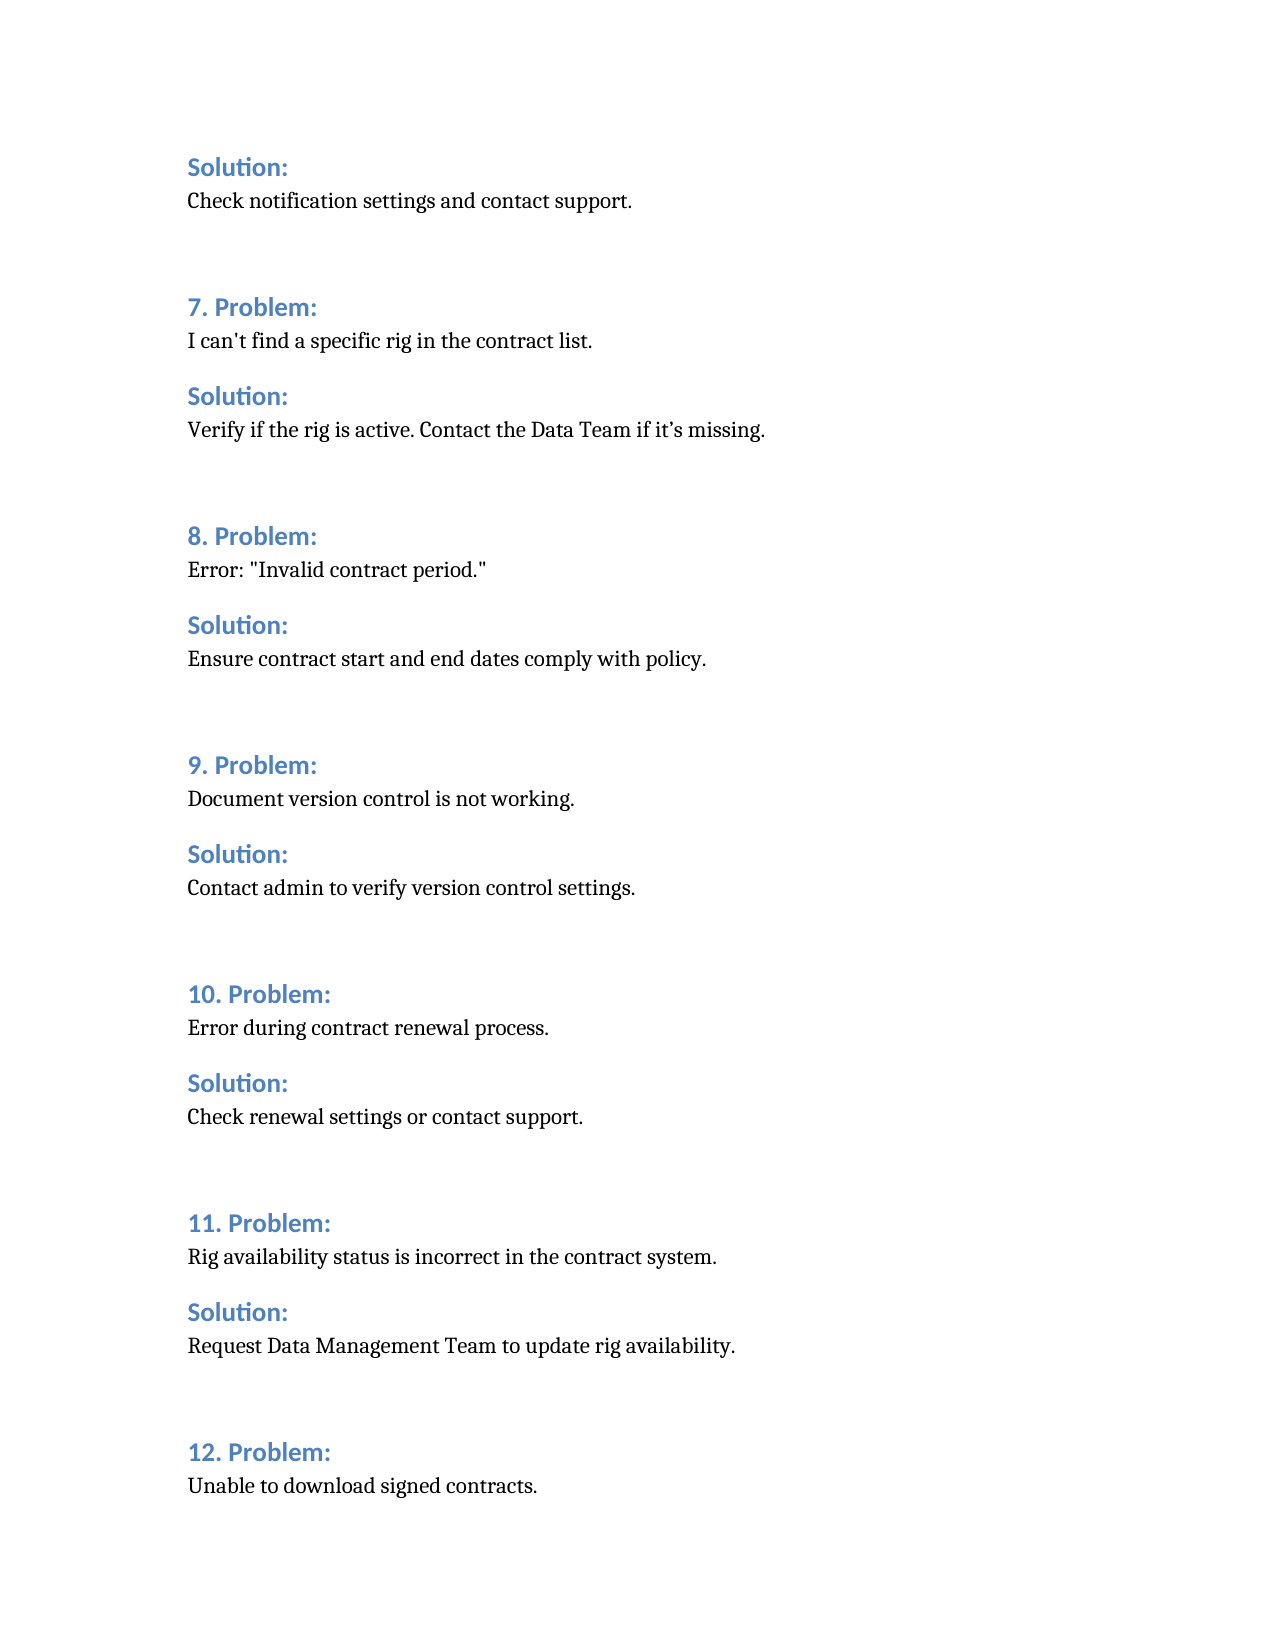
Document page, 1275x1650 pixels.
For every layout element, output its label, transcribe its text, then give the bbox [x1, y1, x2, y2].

subtitle 8. Problem: [187, 519, 1087, 552]
subtitle Solution: [187, 379, 1087, 412]
text Error: "Invalid contract period." [187, 557, 1087, 583]
subtitle Solution: [187, 608, 1087, 641]
subtitle Solution: [187, 150, 1087, 183]
text Request Data Management Team to update rig availability. [187, 1333, 1087, 1359]
text Check notification settings and contact support. [187, 188, 1087, 214]
subtitle 12. Problem: [187, 1435, 1087, 1468]
text Rig availability status is incorrect in the contract system. [187, 1244, 1087, 1270]
subtitle Solution: [187, 1295, 1087, 1328]
text Verify if the rig is active. Contact the Data Team if it’s missing. [187, 417, 1087, 443]
text Document version control is not working. [187, 786, 1087, 812]
subtitle 10. Problem: [187, 977, 1087, 1010]
text Error during contract renewal process. [187, 1015, 1087, 1041]
text Contact admin to verify version control settings. [187, 875, 1087, 901]
text Unable to download signed contracts. [187, 1473, 1087, 1499]
subtitle 9. Problem: [187, 748, 1087, 781]
text Check renewal settings or contact support. [187, 1104, 1087, 1130]
subtitle Solution: [187, 1066, 1087, 1099]
text I can't find a specific rig in the contract list. [187, 328, 1087, 354]
subtitle 7. Problem: [187, 290, 1087, 323]
subtitle 11. Problem: [187, 1206, 1087, 1239]
subtitle Solution: [187, 837, 1087, 870]
text Ensure contract start and end dates comply with policy. [187, 646, 1087, 672]
